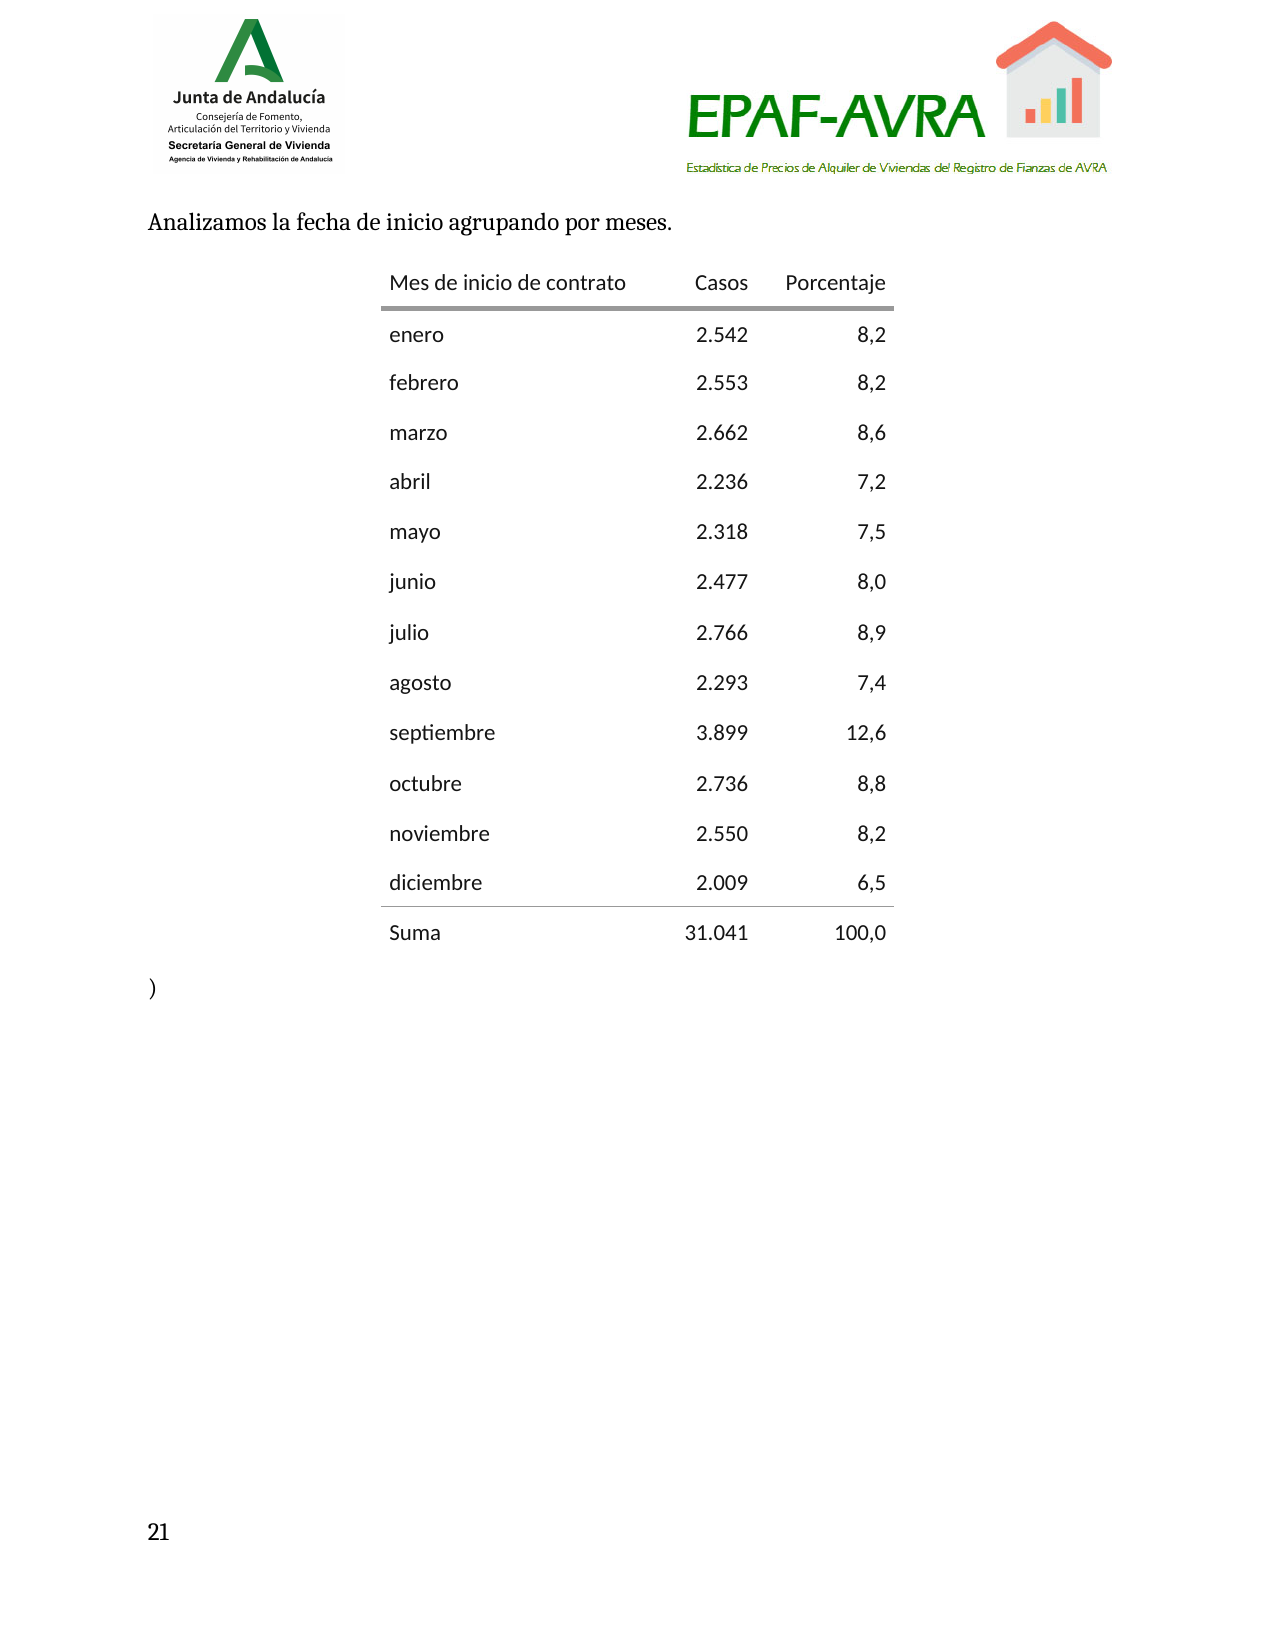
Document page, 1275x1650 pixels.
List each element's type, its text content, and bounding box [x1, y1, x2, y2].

table_cell 2.550 [655, 806, 756, 856]
table_cell junio [381, 554, 655, 605]
table_cell 2.542 [655, 311, 756, 356]
table_cell 8,6 [756, 406, 894, 455]
table_cell 7,2 [756, 455, 894, 505]
table_cell 8,9 [756, 605, 894, 656]
table_cell 2.736 [655, 757, 756, 806]
table_cell 2.766 [655, 605, 756, 656]
table_cell 12,6 [756, 706, 894, 757]
table_cell 2.236 [655, 455, 756, 505]
table_header Casos [655, 256, 756, 306]
table_cell mayo [381, 505, 655, 554]
table_cell 6,5 [756, 856, 894, 906]
table_cell 100,0 [756, 907, 894, 955]
picture [153, 14, 345, 174]
table_cell diciembre [381, 856, 655, 906]
table_cell noviembre [381, 806, 655, 856]
table_cell 2.553 [655, 356, 756, 406]
picture [686, 12, 1123, 174]
table_cell abril [381, 455, 655, 505]
table_cell 3.899 [655, 706, 756, 757]
table_cell 8,2 [756, 356, 894, 406]
table_cell 8,2 [756, 311, 894, 356]
table_cell Suma [381, 907, 655, 955]
table_cell enero [381, 311, 655, 356]
text Analizamos la fecha de inicio agrupando por meses. [148, 179, 1127, 237]
table_cell 2.009 [655, 856, 756, 906]
table_cell 2.293 [655, 656, 756, 706]
table_cell 2.477 [655, 554, 756, 605]
table_cell agosto [381, 656, 655, 706]
table_cell octubre [381, 757, 655, 806]
table_cell julio [381, 605, 655, 656]
table_cell 7,4 [756, 656, 894, 706]
table_header Mes de inicio de contrato [381, 256, 655, 306]
table_cell 7,5 [756, 505, 894, 554]
table_cell 2.662 [655, 406, 756, 455]
table_cell 2.318 [655, 505, 756, 554]
table_cell 8,0 [756, 554, 894, 605]
table_cell 8,8 [756, 757, 894, 806]
text ) [148, 974, 1127, 1003]
table_cell marzo [381, 406, 655, 455]
table_cell febrero [381, 356, 655, 406]
table_cell 8,2 [756, 806, 894, 856]
table_header Porcentaje [756, 256, 894, 306]
table_cell 31.041 [655, 907, 756, 955]
table_cell septiembre [381, 706, 655, 757]
